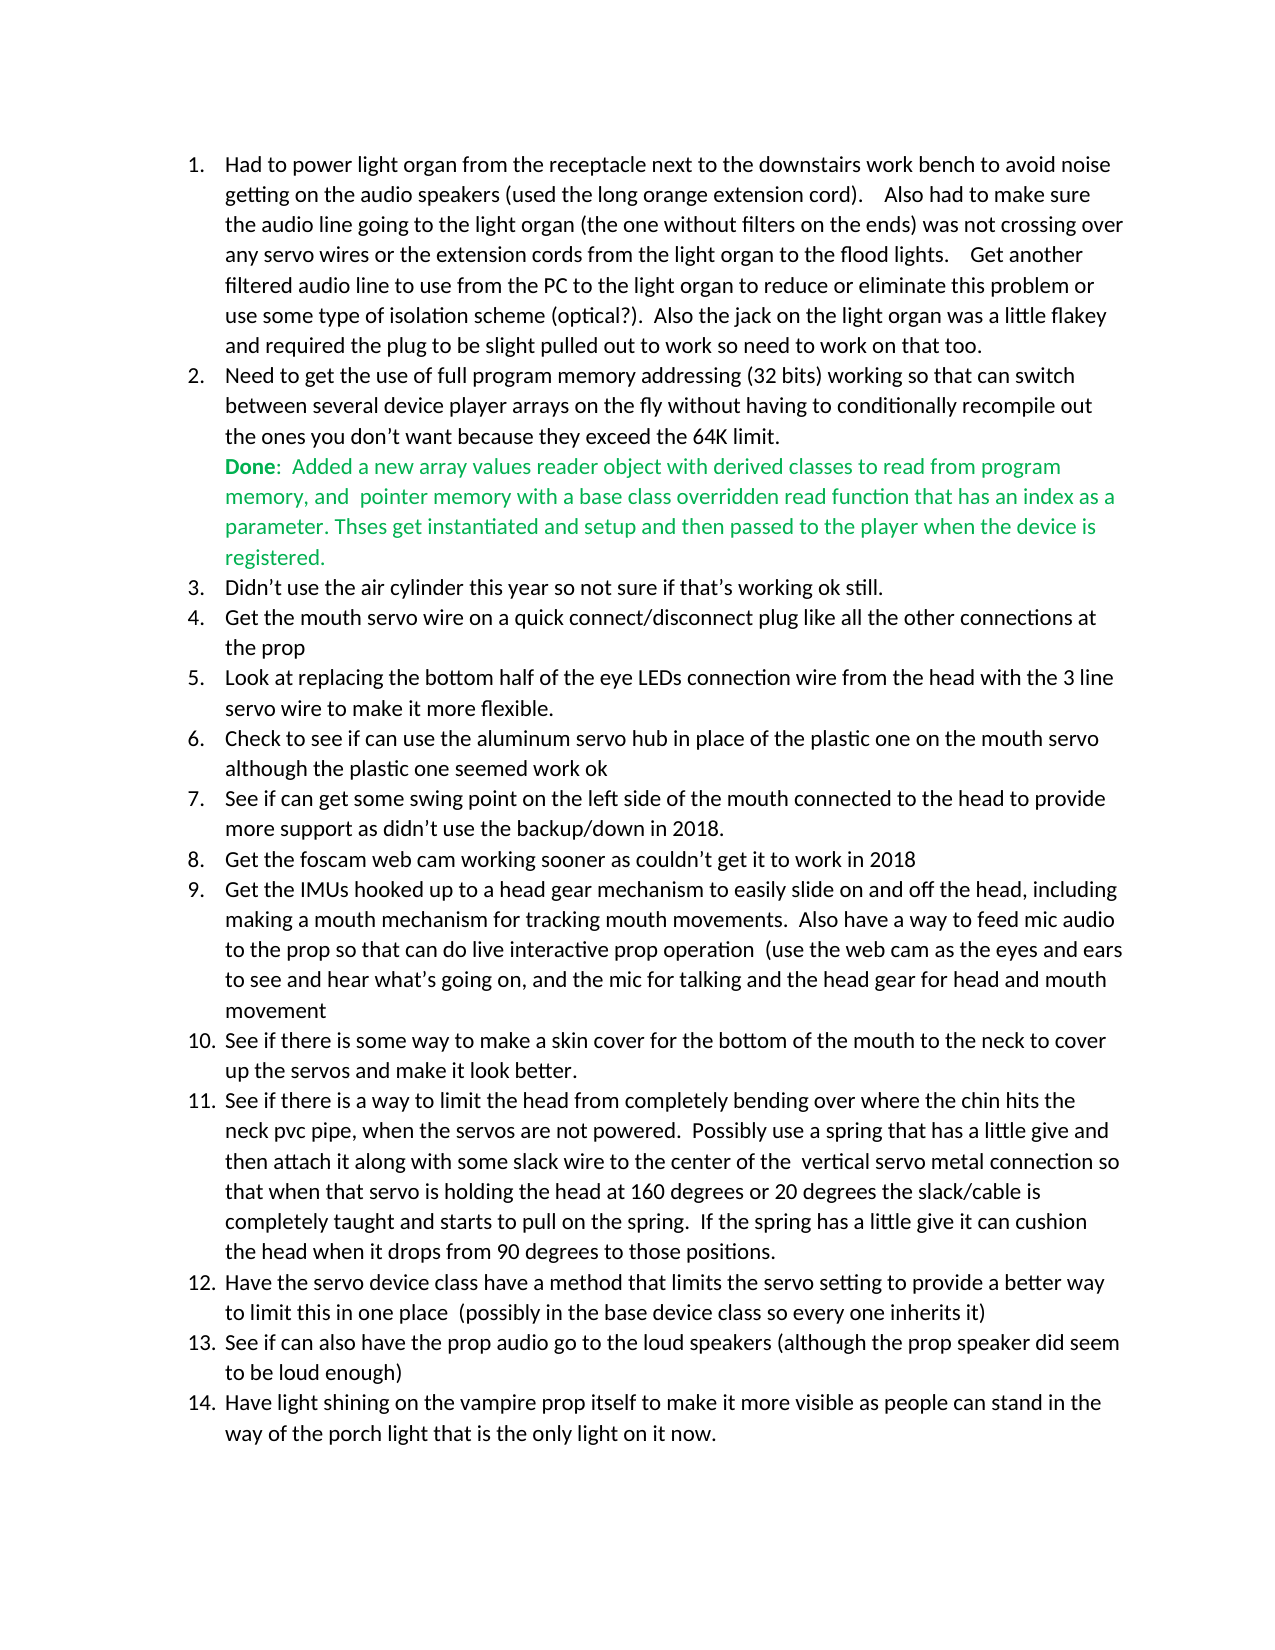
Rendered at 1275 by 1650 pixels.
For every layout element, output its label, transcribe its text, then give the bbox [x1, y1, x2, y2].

list Had to power light organ from the receptacle next to the downstairs work bench to avoid noise getting on the audio speakers (used the long orange extension cord). Also had to make sure the audio line going to the light organ (the one without filters on the ends) was not crossing over any servo wires or the extension cords from the light organ to the flood lights. Get another filtered audio line to use from the PC to the light organ to reduce or eliminate this problem or use some type of isolation scheme (optical?). Also the jack on the light organ was a little flakey and required the plug to be slight pulled out to work so need to work on that too. [187, 150, 1125, 359]
list See if there is some way to make a skin cover for the bottom of the mouth to the neck to cover up the servos and make it look better. [187, 1026, 1125, 1084]
list Have light shining on the vampire prop itself to make it more visible as people can stand in the way of the porch light that is the only light on it now. [187, 1388, 1125, 1447]
list See if can get some swing point on the left side of the mouth connected to the head to provide more support as didn’t use the backup/down in 2018. [187, 784, 1125, 843]
list See if can also have the prop audio go to the loud speakers (although the prop speaker did seem to be loud enough) [187, 1328, 1125, 1386]
list Get the IMUs hooked up to a head gear mechanism to easily slide on and off the head, including making a mouth mechanism for tracking mouth movements. Also have a way to feed mic audio to the prop so that can do live interactive prop operation (use the web cam as the eyes and ears to see and hear what’s going on, and the mic for talking and the head gear for head and mouth movement [187, 875, 1125, 1024]
list Have the servo device class have a method that limits the servo setting to provide a better way to limit this in one place (possibly in the base device class so every one inherits it) [187, 1268, 1125, 1326]
list Check to see if can use the aluminum servo hub in place of the plastic one on the mouth servo although the plastic one seemed work ok [187, 724, 1125, 782]
list Get the foscam web cam working sooner as couldn’t get it to work in 2018 [187, 845, 1125, 873]
list Need to get the use of full program memory addressing (32 bits) working so that can switch between several device player arrays on the fly without having to conditionally recompile out the ones you don’t want because they exceed the 64K limit. Done: Added a new array values reader object with derived classes to read from program memory, and pointer memory with a base class overridden read function that has an index as a parameter. Thses get instantiated and setup and then passed to the player when the device is registered. [187, 361, 1125, 571]
list Get the mouth servo wire on a quick connect/disconnect plug like all the other connections at the prop [187, 603, 1125, 661]
list Didn’t use the air cylinder this year so not sure if that’s working ok still. [187, 573, 1125, 601]
list Look at replacing the bottom half of the eye LEDs connection wire from the head with the 3 line servo wire to make it more flexible. [187, 663, 1125, 722]
list See if there is a way to limit the head from completely bending over where the chin hits the neck pvc pipe, when the servos are not powered. Possibly use a spring that has a little give and then attach it along with some slack wire to the center of the vertical servo metal connection so that when that servo is holding the head at 160 degrees or 20 degrees the slack/cable is completely taught and starts to pull on the spring. If the spring has a little give it can cushion the head when it drops from 90 degrees to those positions. [187, 1086, 1125, 1266]
